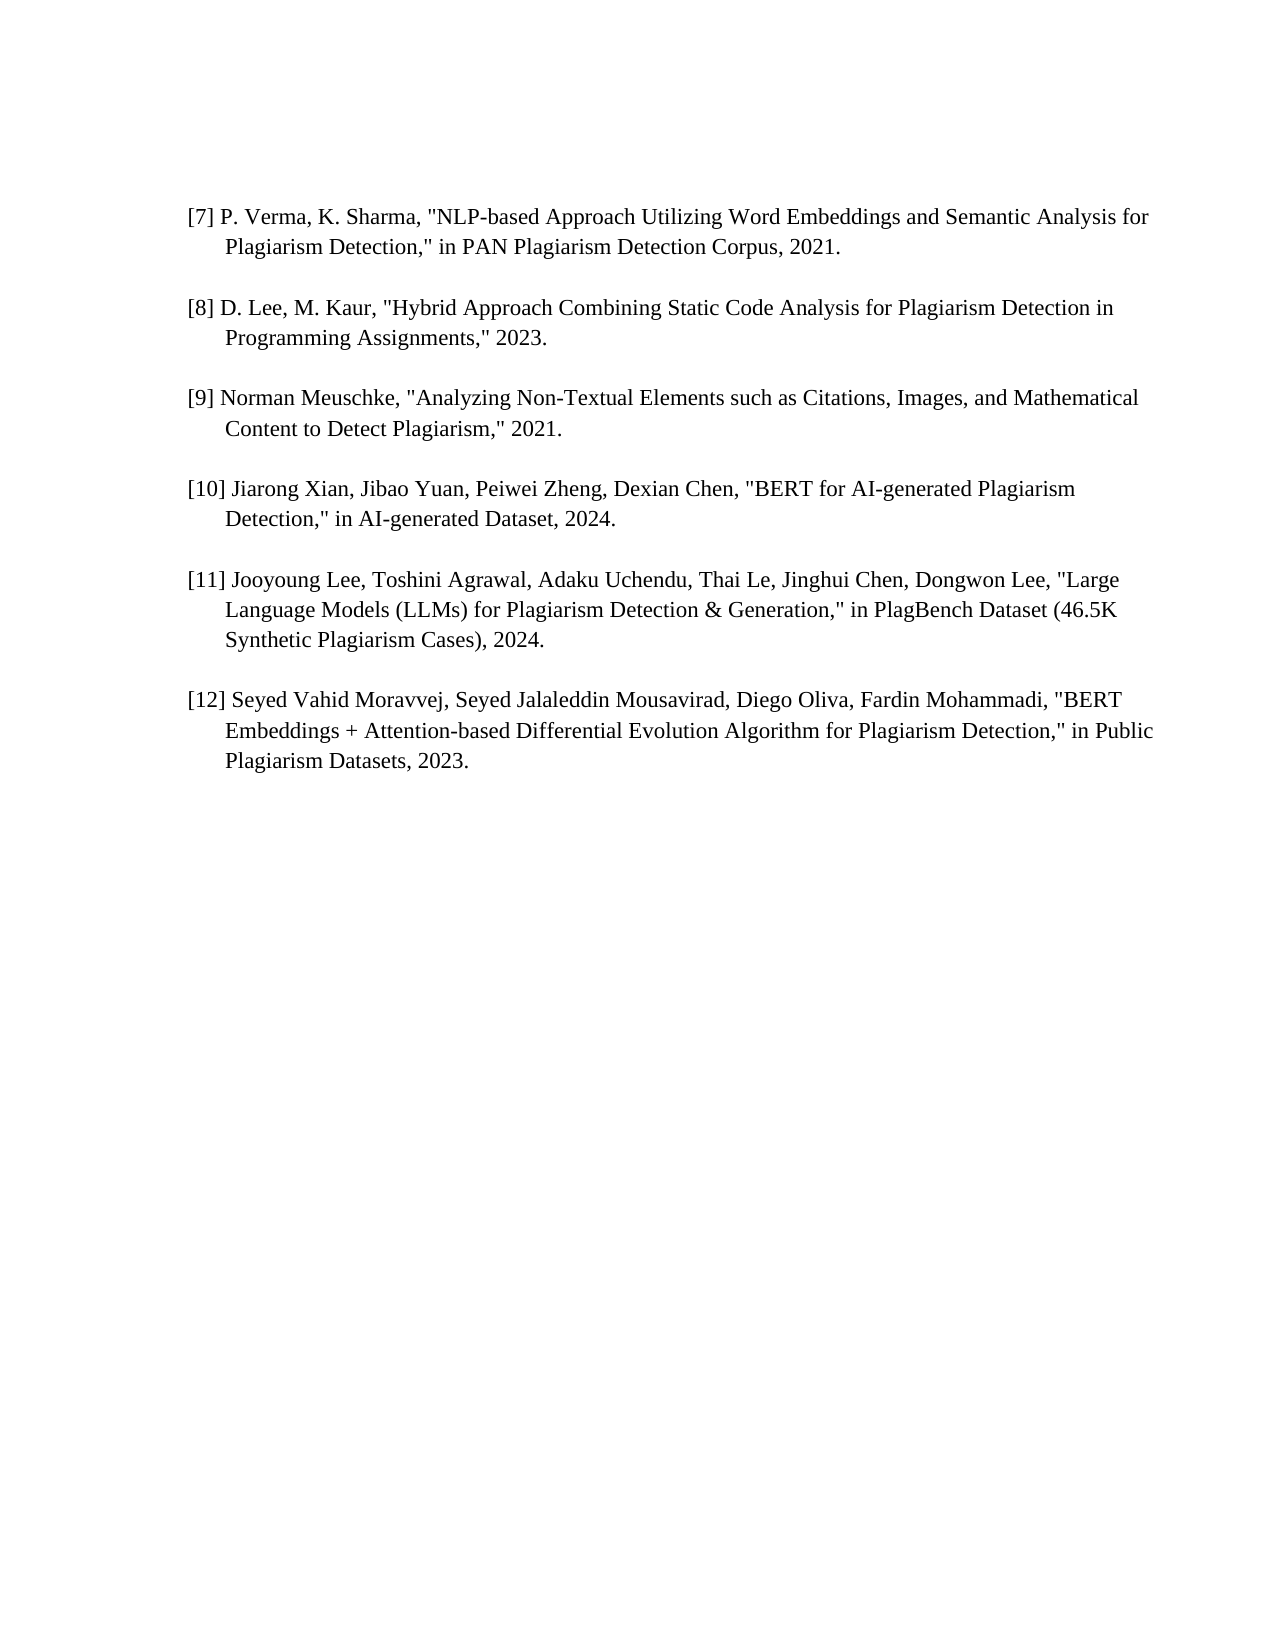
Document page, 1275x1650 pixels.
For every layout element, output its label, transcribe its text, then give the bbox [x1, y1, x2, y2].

list [11] Jooyoung Lee, Toshini Agrawal, Adaku Uchendu, Thai Le, Jinghui Chen, Dongwon Lee, "Large Language Models (LLMs) for Plagiarism Detection & Generation," in PlagBench Dataset (46.5K Synthetic Plagiarism Cases), 2024. [187, 566, 1162, 652]
list [12] Seyed Vahid Moravvej, Seyed Jalaleddin Mousavirad, Diego Oliva, Fardin Mohammadi, "BERT Embeddings + Attention-based Differential Evolution Algorithm for Plagiarism Detection," in Public Plagiarism Datasets, 2023. [187, 686, 1162, 773]
list [8] D. Lee, M. Kaur, "Hybrid Approach Combining Static Code Analysis for Plagiarism Detection in Programming Assignments," 2023. [187, 294, 1162, 350]
list [7] P. Verma, K. Sharma, "NLP-based Approach Utilizing Word Embeddings and Semantic Analysis for Plagiarism Detection," in PAN Plagiarism Detection Corpus, 2021. [187, 203, 1162, 260]
list [10] Jiarong Xian, Jibao Yuan, Peiwei Zheng, Dexian Chen, "BERT for AI-generated Plagiarism Detection," in AI-generated Dataset, 2024. [187, 475, 1162, 532]
list [9] Norman Meuschke, "Analyzing Non-Textual Elements such as Citations, Images, and Mathematical Content to Detect Plagiarism," 2021. [187, 384, 1162, 441]
